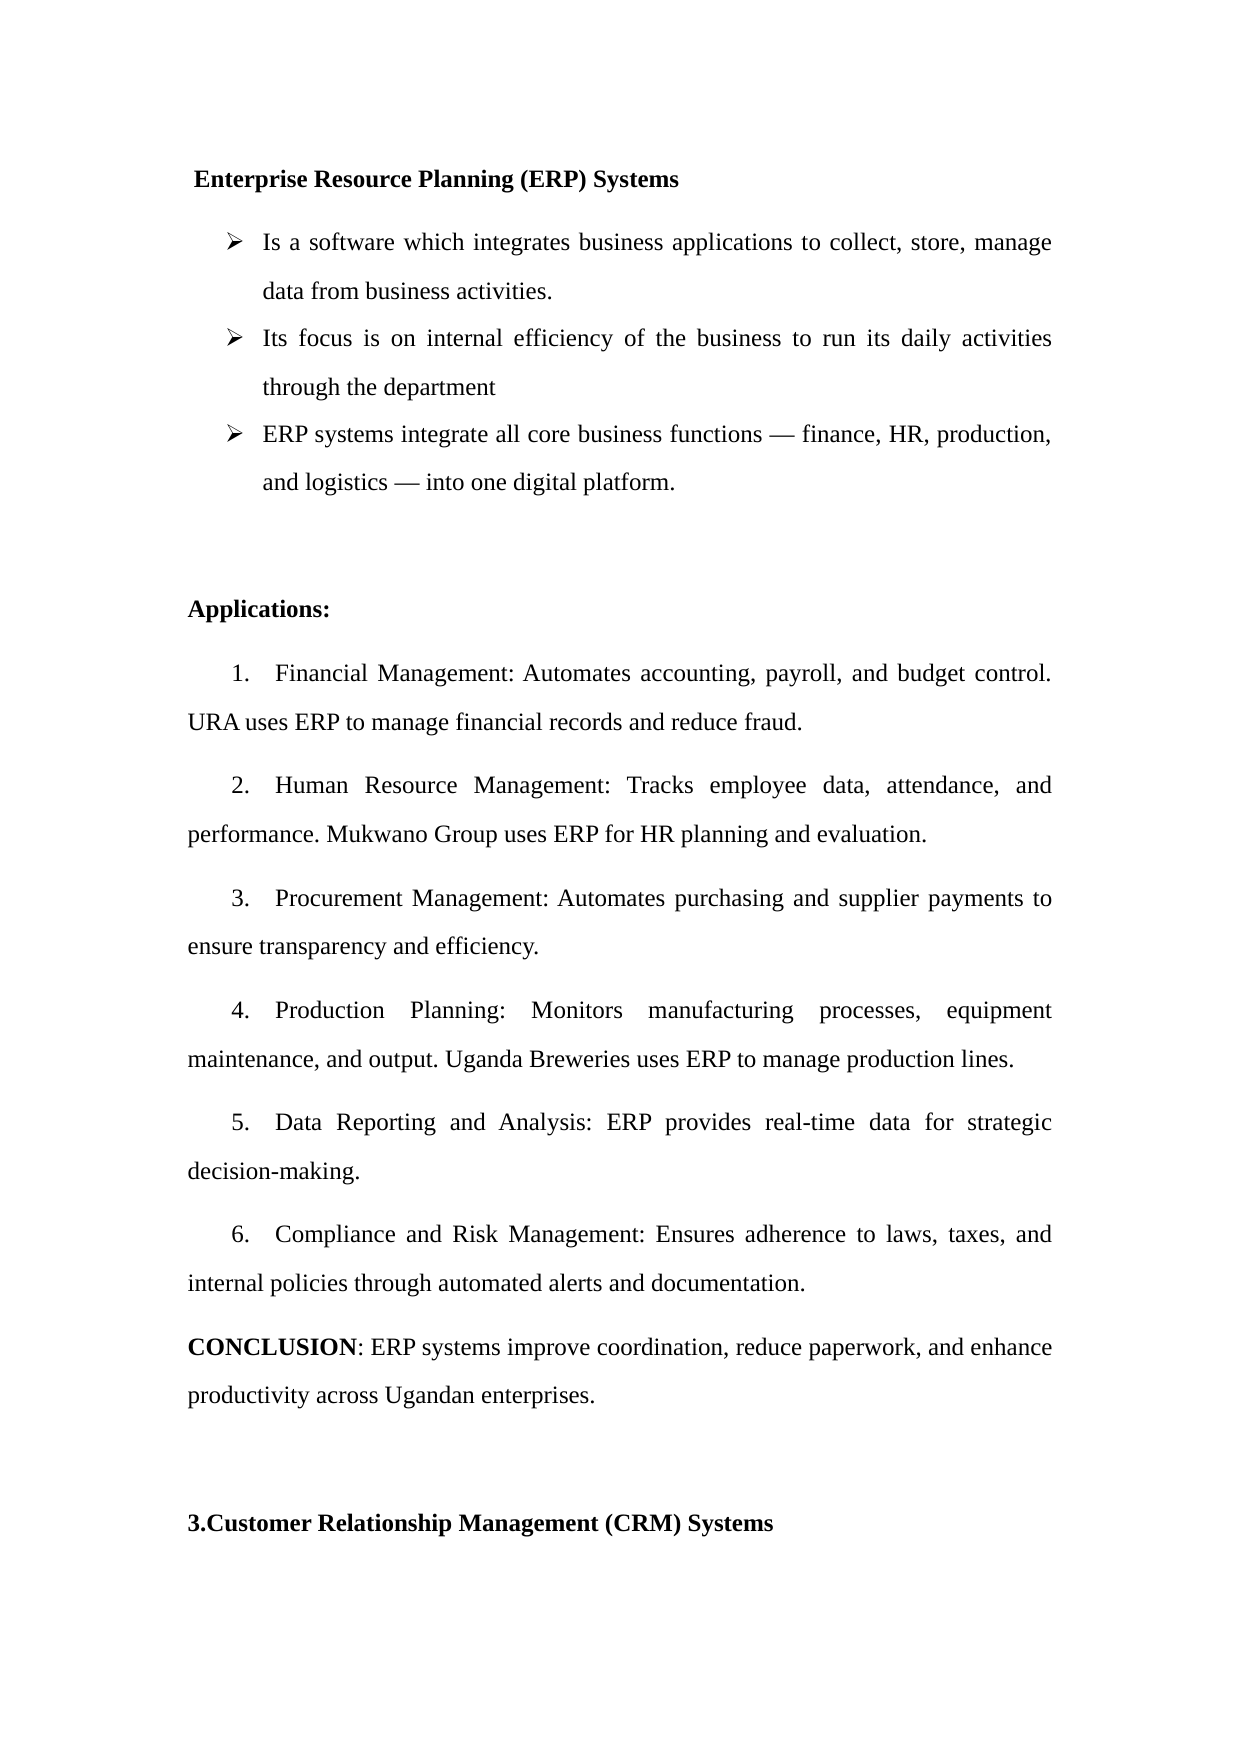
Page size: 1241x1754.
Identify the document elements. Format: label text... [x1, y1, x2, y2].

text Enterprise Resource Planning (ERP) Systems [187, 162, 1053, 194]
text 1. Financial Management: Automates accounting, payroll, and budget control. URA uses ERP to manage financial records and reduce fraud. [187, 656, 1053, 737]
text 5. Data Reporting and Analysis: ERP provides real-time data for strategic decision-making. [187, 1105, 1053, 1187]
text 3. Procurement Management: Automates purchasing and supplier payments to ensure transparency and efficiency. [187, 881, 1053, 962]
list Its focus is on internal efficiency of the business to run its daily activities through the department [225, 321, 1053, 402]
text 2. Human Resource Management: Tracks employee data, attendance, and performance. Mukwano Group uses ERP for HR planning and evaluation. [187, 768, 1053, 850]
text Applications: [187, 593, 1053, 625]
text 3.Customer Relationship Management (CRM) Systems [187, 1506, 1053, 1538]
text 6. Compliance and Risk Management: Ensures adherence to laws, taxes, and internal policies through automated alerts and documentation. [187, 1218, 1053, 1299]
list ERP systems integrate all core business functions — finance, HR, production, and logistics — into one digital platform. [225, 417, 1053, 498]
text 4. Production Planning: Monitors manufacturing processes, equipment maintenance, and output. Uganda Breweries uses ERP to manage production lines. [187, 993, 1053, 1074]
list Is a software which integrates business applications to collect, store, manage data from business activities. [225, 226, 1053, 307]
text CONCLUSION: ERP systems improve coordination, reduce paperwork, and enhance productivity across Ugandan enterprises. [187, 1330, 1053, 1411]
